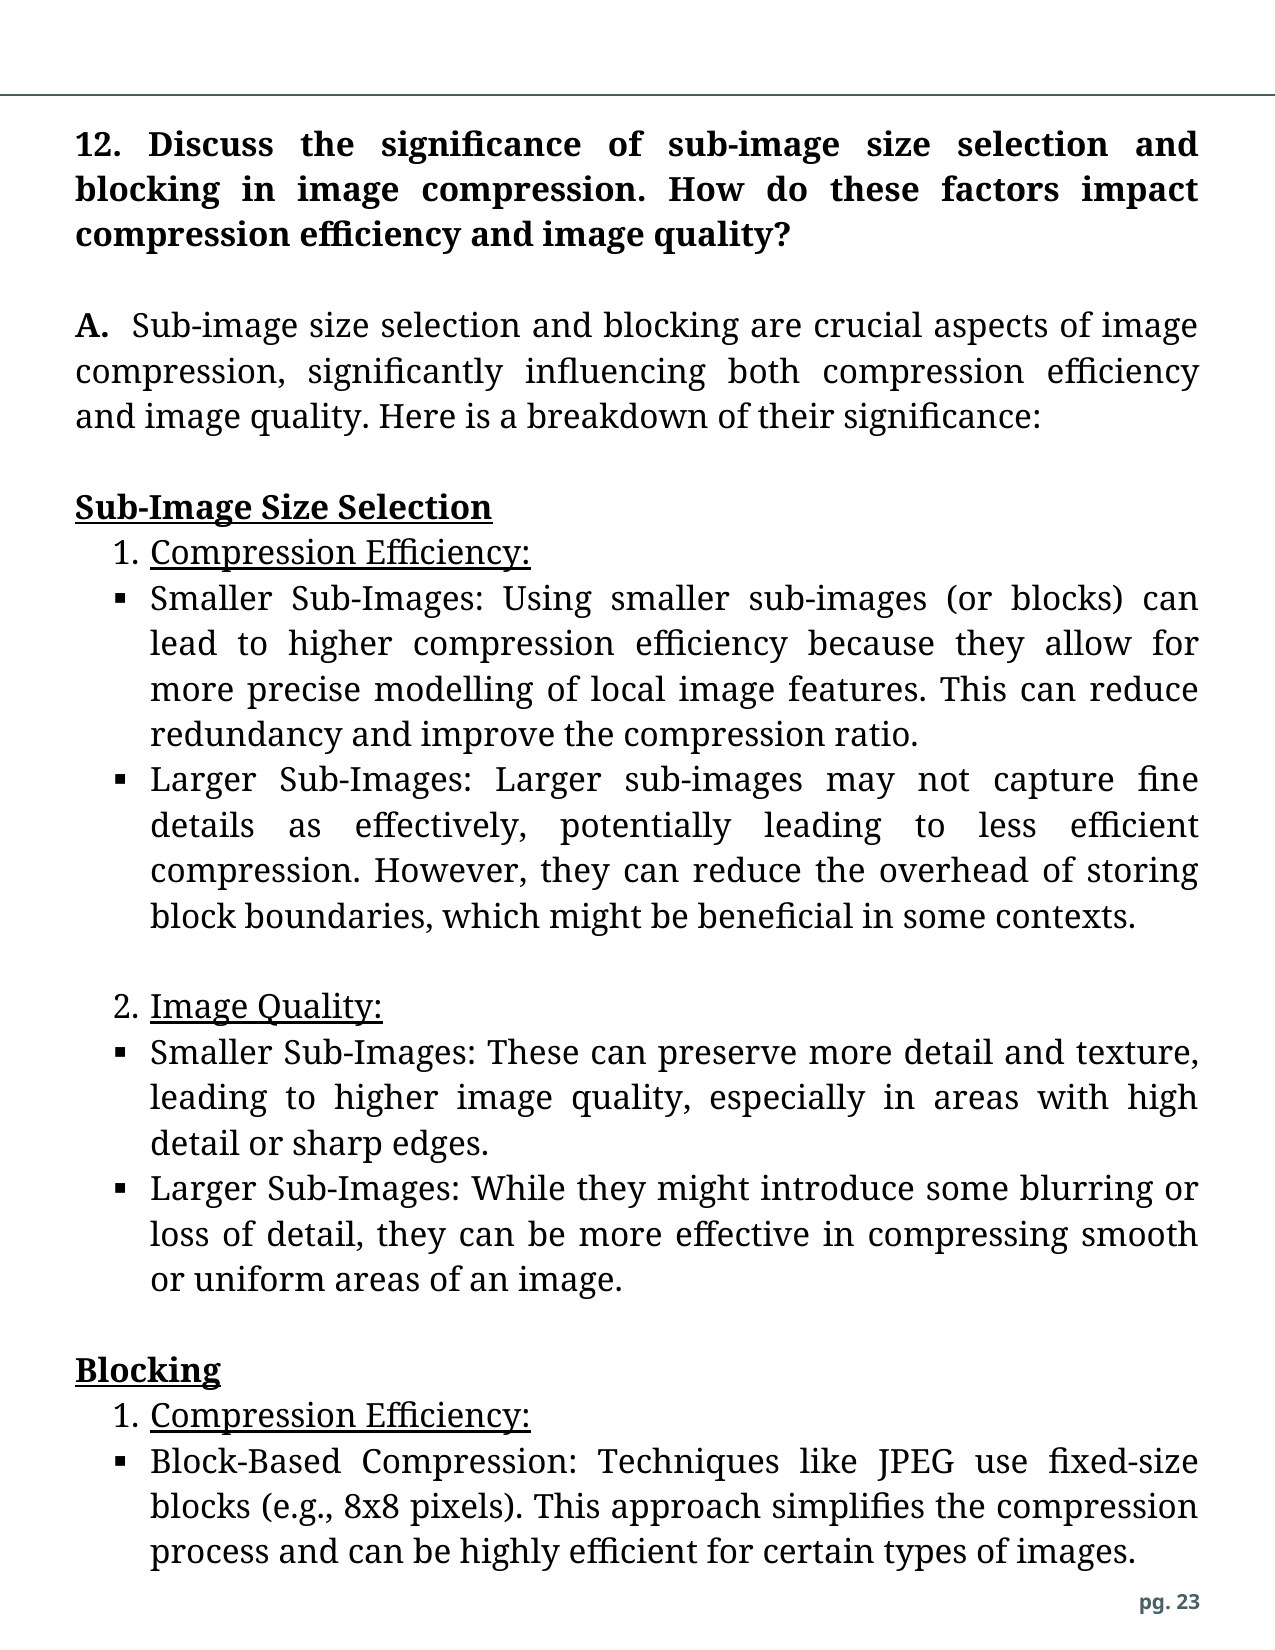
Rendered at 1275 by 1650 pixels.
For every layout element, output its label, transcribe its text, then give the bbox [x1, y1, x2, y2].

list Smaller Sub-Images: These can preserve more detail and texture, leading to higher image quality, especially in areas with high detail or sharp edges. [112, 1029, 1200, 1165]
text A. Sub-image size selection and blocking are crucial aspects of image compression, significantly influencing both compression efficiency and image quality. Here is a breakdown of their significance: [75, 302, 1200, 438]
text Blocking [75, 1347, 1200, 1392]
list Image Quality: [112, 983, 1200, 1029]
list Compression Efficiency: [112, 1392, 1200, 1437]
text Sub-Image Size Selection [75, 484, 1200, 529]
list Compression Efficiency: [112, 529, 1200, 574]
list Block-Based Compression: Techniques like JPEG use fixed-size blocks (e.g., 8x8 pixels). This approach simplifies the compression process and can be highly efficient for certain types of images. [112, 1437, 1200, 1574]
list Smaller Sub-Images: Using smaller sub-images (or blocks) can lead to higher compression efficiency because they allow for more precise modelling of local image features. This can reduce redundancy and improve the compression ratio. [112, 574, 1200, 756]
text 12. Discuss the significance of sub-image size selection and blocking in image compression. How do these factors impact compression efficiency and image quality? [75, 120, 1200, 257]
list Larger Sub-Images: Larger sub-images may not capture fine details as effectively, potentially leading to less efficient compression. However, they can reduce the overhead of storing block boundaries, which might be beneficial in some contexts. [112, 756, 1200, 938]
list Larger Sub-Images: While they might introduce some blurring or loss of detail, they can be more effective in compressing smooth or uniform areas of an image. [112, 1165, 1200, 1301]
